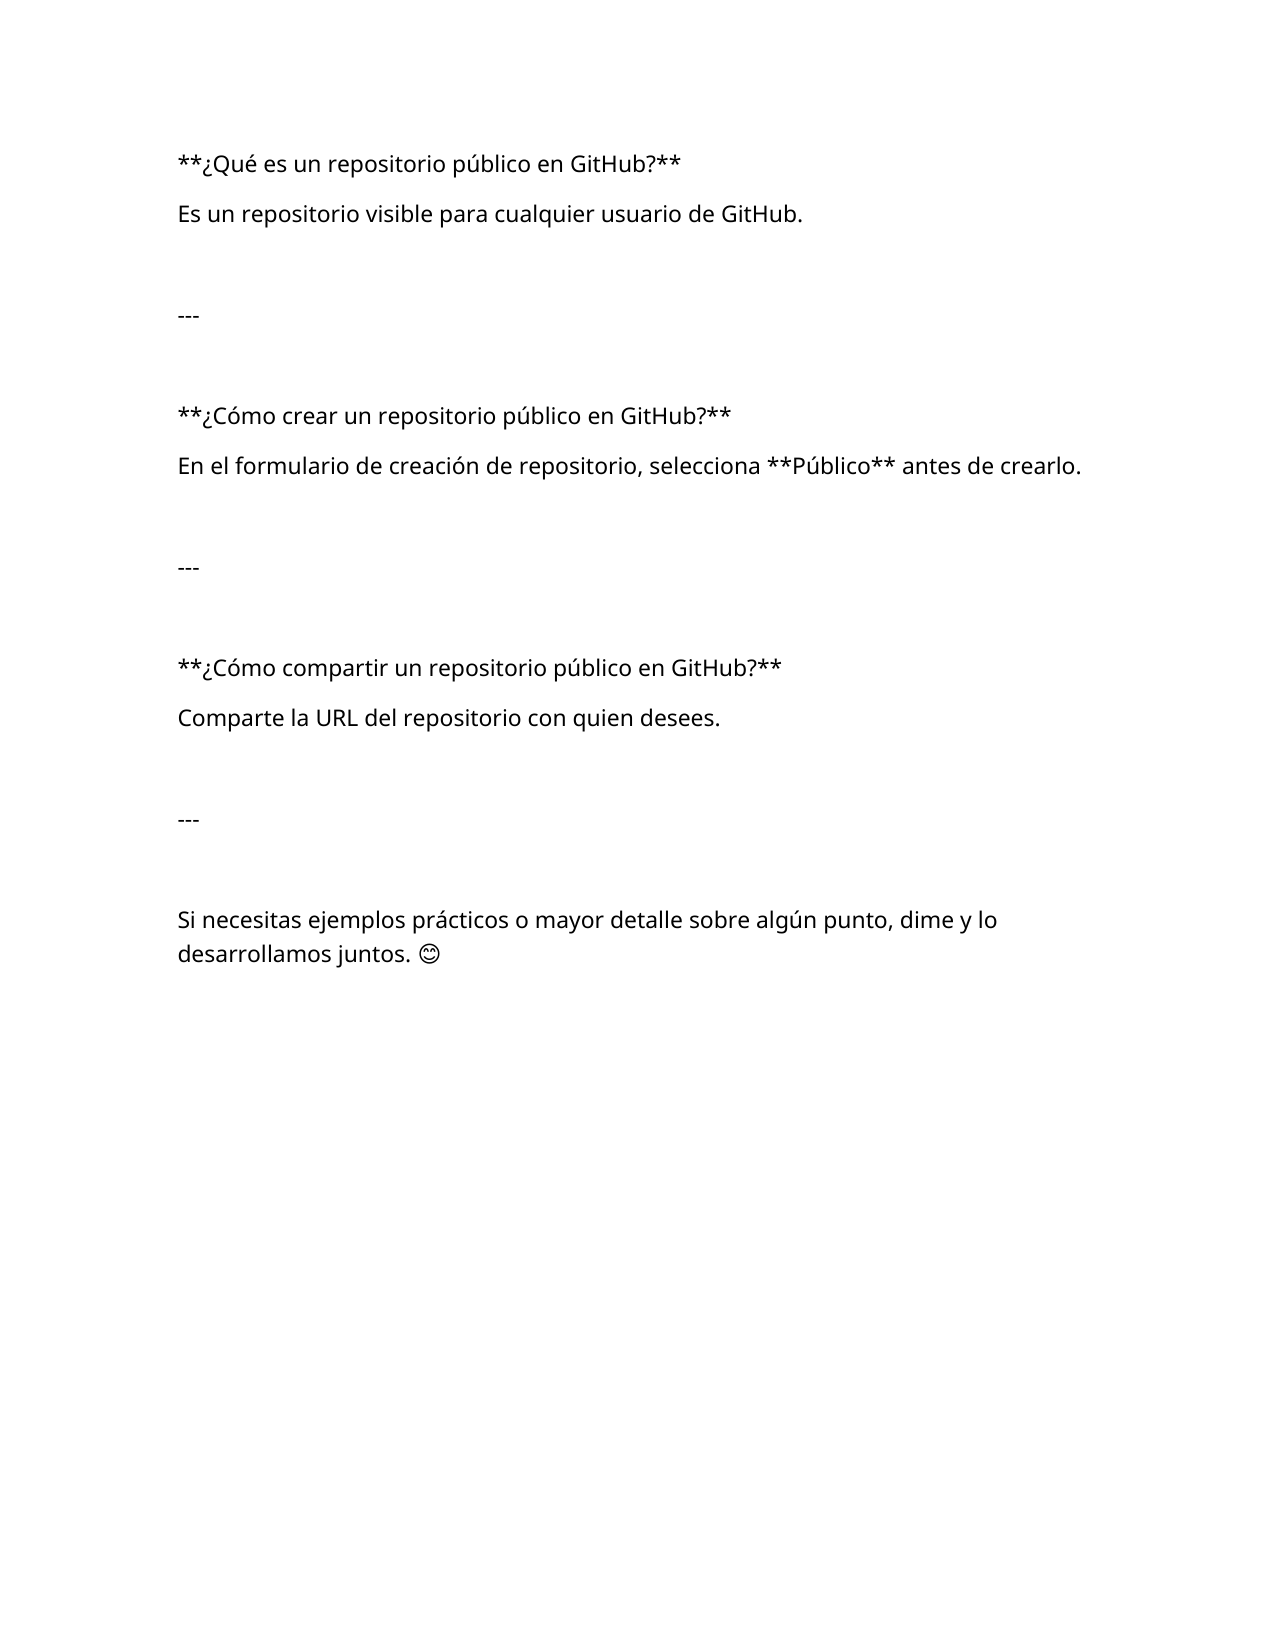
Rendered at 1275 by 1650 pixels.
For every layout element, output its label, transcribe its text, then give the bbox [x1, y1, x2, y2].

text Es un repositorio visible para cualquier usuario de GitHub. [177, 198, 1098, 229]
text Si necesitas ejemplos prácticos o mayor detalle sobre algún punto, dime y lo desarrollamos juntos. 😊 [177, 904, 1098, 969]
text --- [177, 551, 1098, 582]
text Comparte la URL del repositorio con quien desees. [177, 702, 1098, 733]
text --- [177, 299, 1098, 330]
text **¿Qué es un repositorio público en GitHub?** [177, 148, 1098, 179]
text **¿Cómo compartir un repositorio público en GitHub?** [177, 652, 1098, 683]
text **¿Cómo crear un repositorio público en GitHub?** [177, 400, 1098, 431]
text En el formulario de creación de repositorio, selecciona **Público** antes de crearlo. [177, 450, 1098, 481]
text --- [177, 803, 1098, 834]
